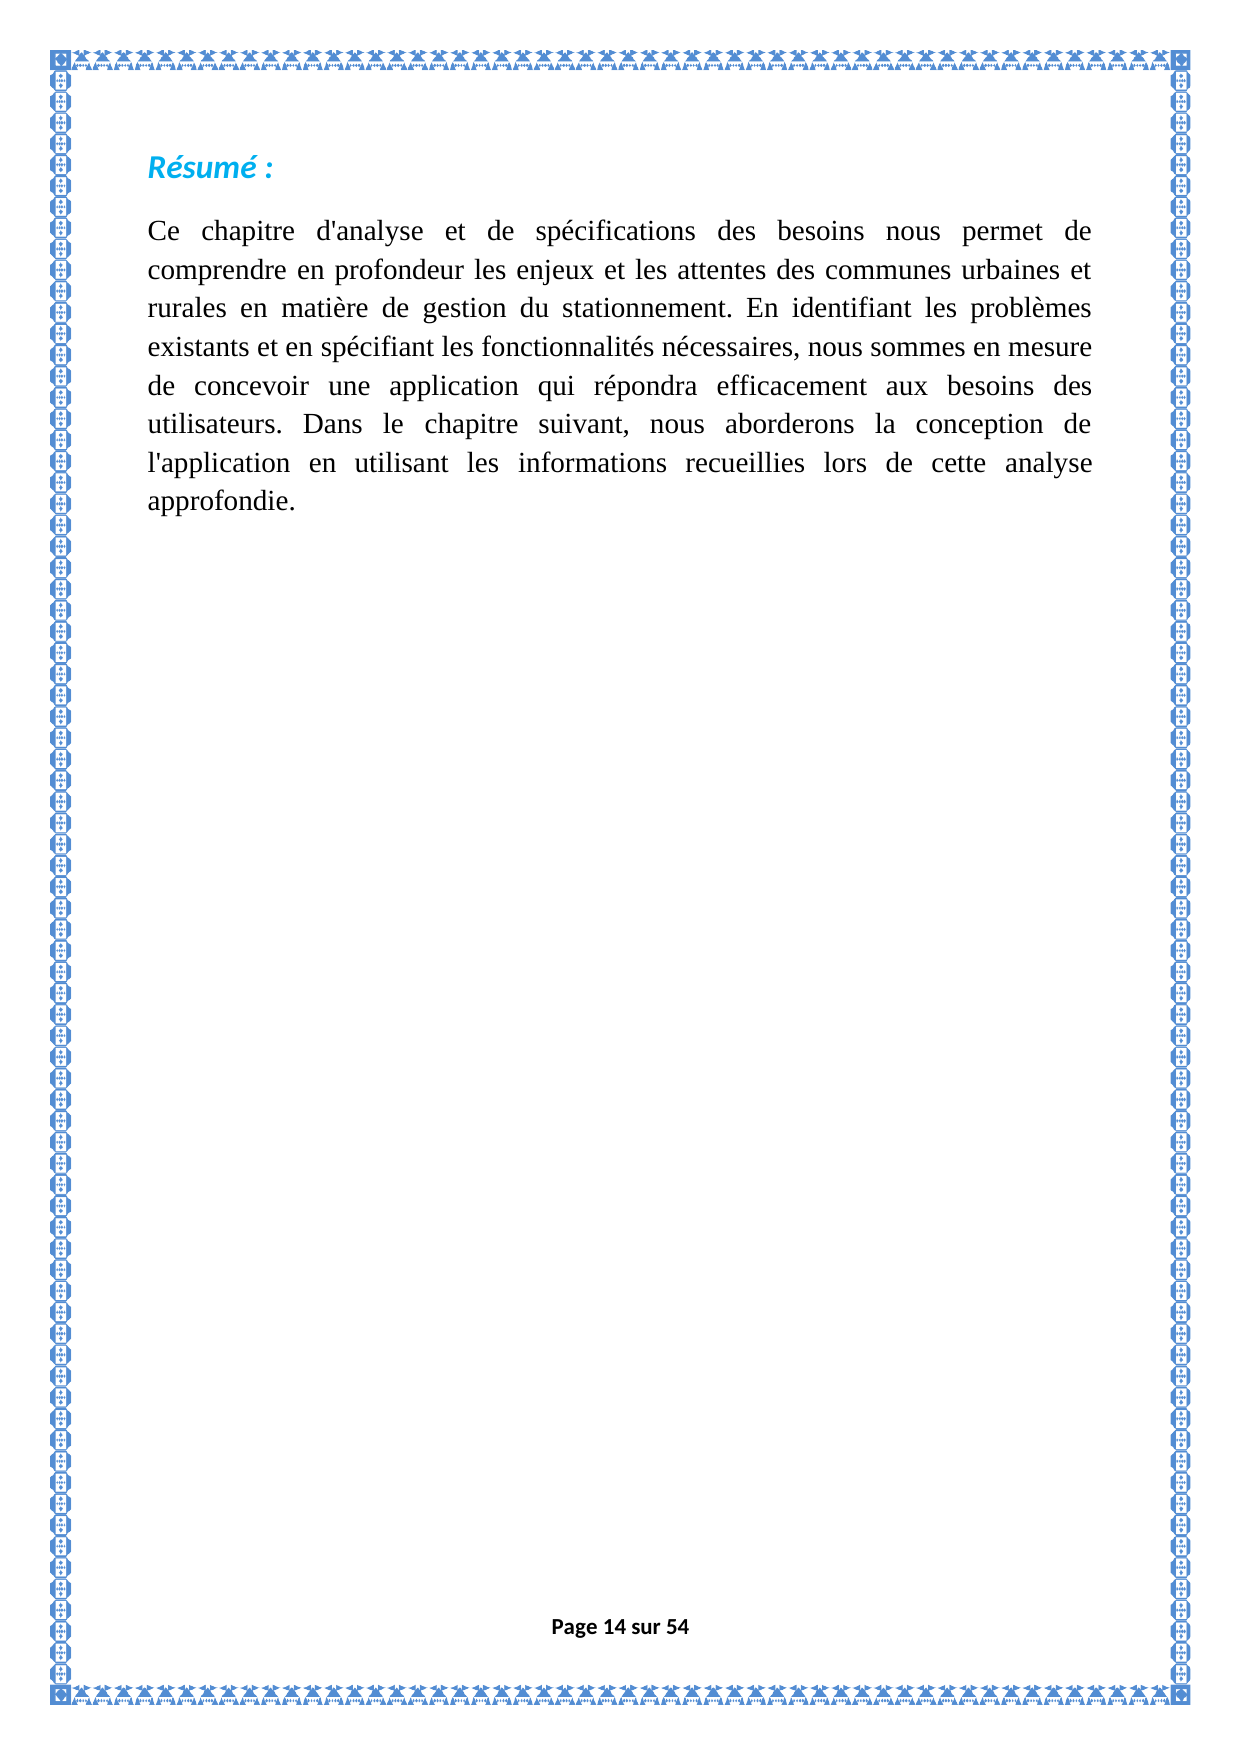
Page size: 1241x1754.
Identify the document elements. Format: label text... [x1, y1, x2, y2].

subtitle Résumé : [147, 146, 1194, 186]
picture [50, 50, 1191, 1705]
text Ce chapitre d'analyse et de spécifications des besoins nous permet de comprendre en profondeur les enjeux et les attentes des communes urbaines et rurales en matière de gestion du stationnement. En identifiant les problèmes existants et en spécifiant les fonctionnalités nécessaires, nous sommes en mesure de concevoir une application qui répondra efficacement aux besoins des utilisateurs. Dans le chapitre suivant, nous aborderons la conception de l'application en utilisant les informations recueillies lors de cette analyse approfondie. [147, 213, 1092, 517]
text Page 14 sur 54 [146, 1612, 1094, 1641]
